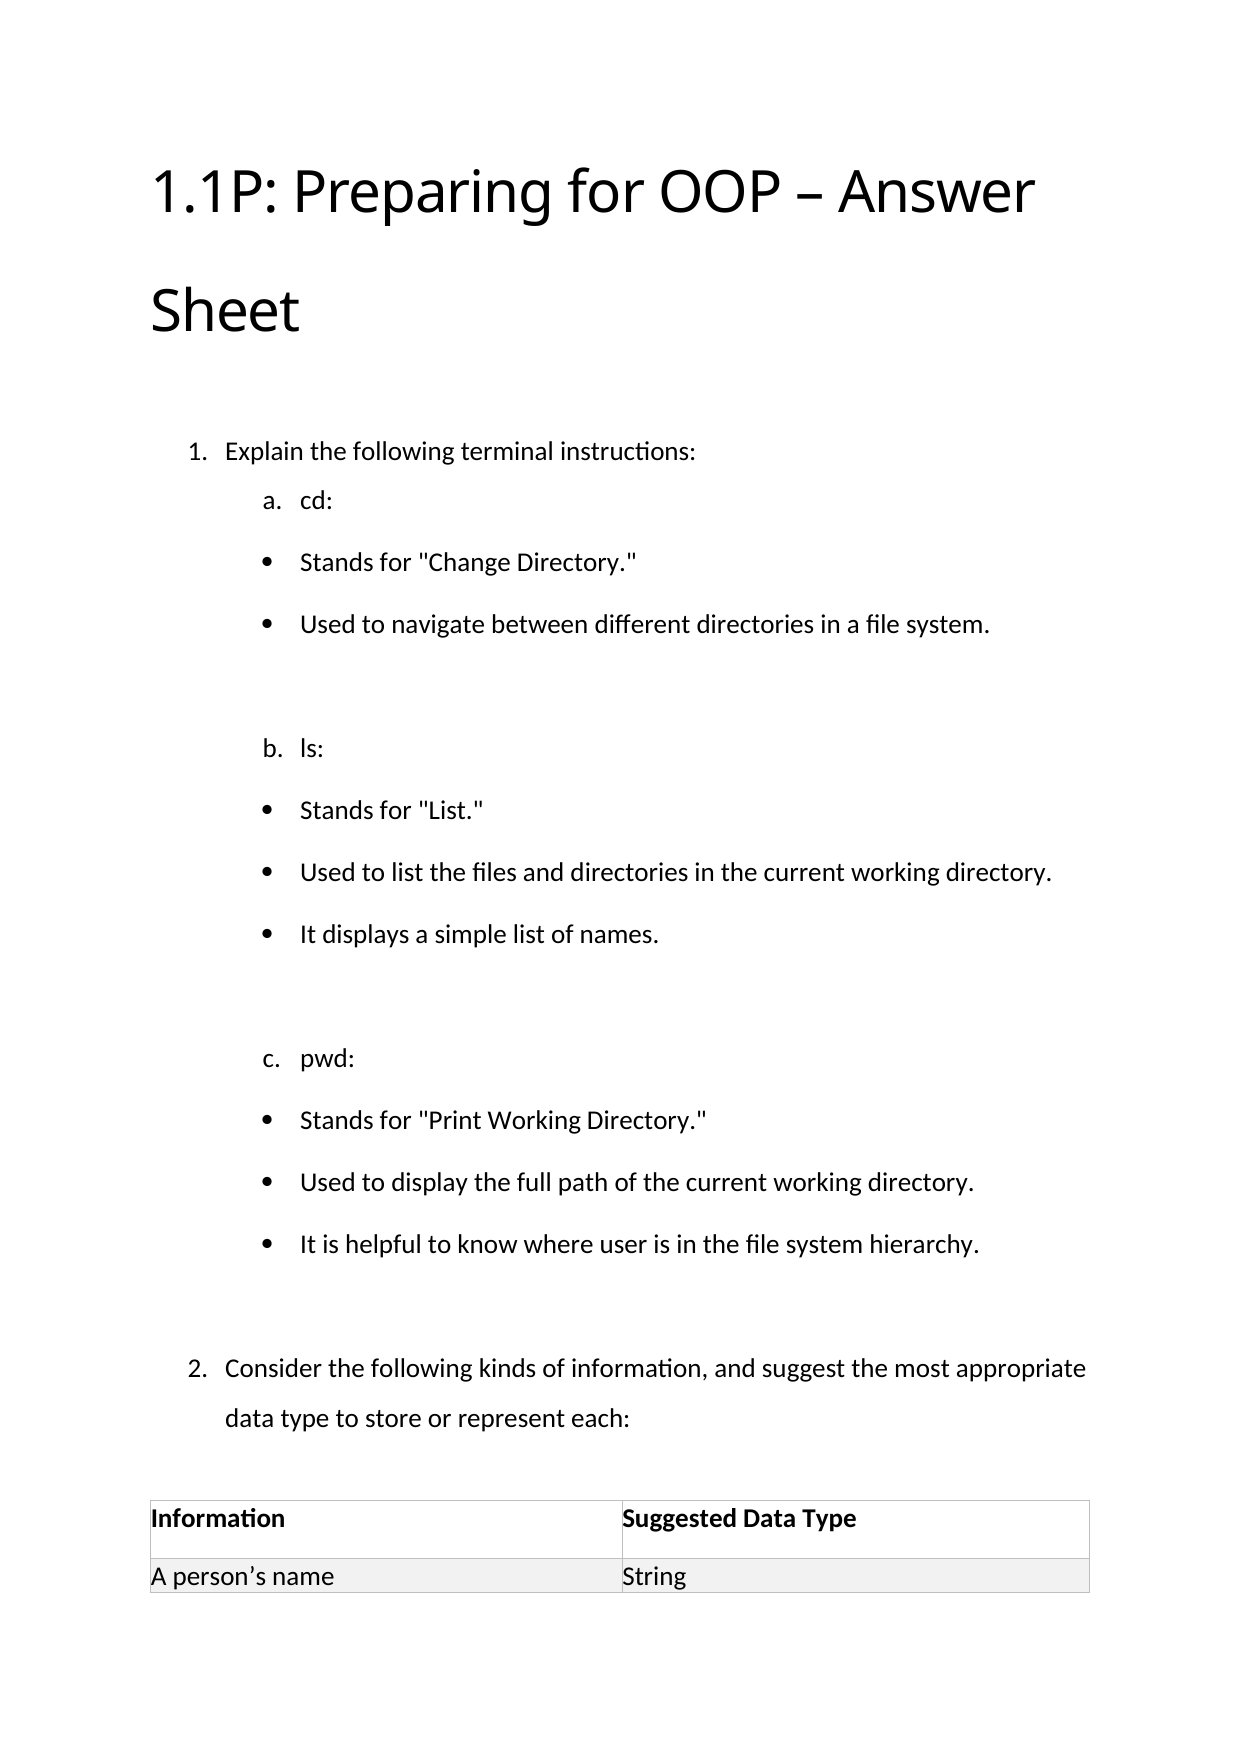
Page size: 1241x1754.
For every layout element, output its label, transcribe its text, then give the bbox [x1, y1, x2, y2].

list Stands for "List." [262, 793, 1090, 826]
list pwd: [262, 1041, 1090, 1074]
list Used to display the full path of the current working directory. [262, 1165, 1090, 1198]
title 1.1P: Preparing for OOP – Answer Sheet [150, 150, 1090, 349]
list Used to list the files and directories in the current working directory. [262, 855, 1090, 888]
table_header Suggested Data Type [623, 1501, 1089, 1558]
list Stands for "Print Working Directory." [262, 1103, 1090, 1136]
list ls: [262, 731, 1090, 764]
list It displays a simple list of names. [262, 917, 1090, 950]
list cd: [262, 483, 1090, 517]
table_header Information [151, 1501, 622, 1558]
table_cell A person’s name [151, 1559, 622, 1592]
list Explain the following terminal instructions: [187, 434, 1090, 467]
list Stands for "Change Directory." [262, 546, 1090, 578]
list Consider the following kinds of information, and suggest the most appropriate data type to store or represent each: [187, 1351, 1090, 1434]
table_cell String [623, 1559, 1089, 1592]
list Used to navigate between different directories in a file system. [262, 607, 1090, 641]
list It is helpful to know where user is in the file system hierarchy. [262, 1227, 1090, 1260]
